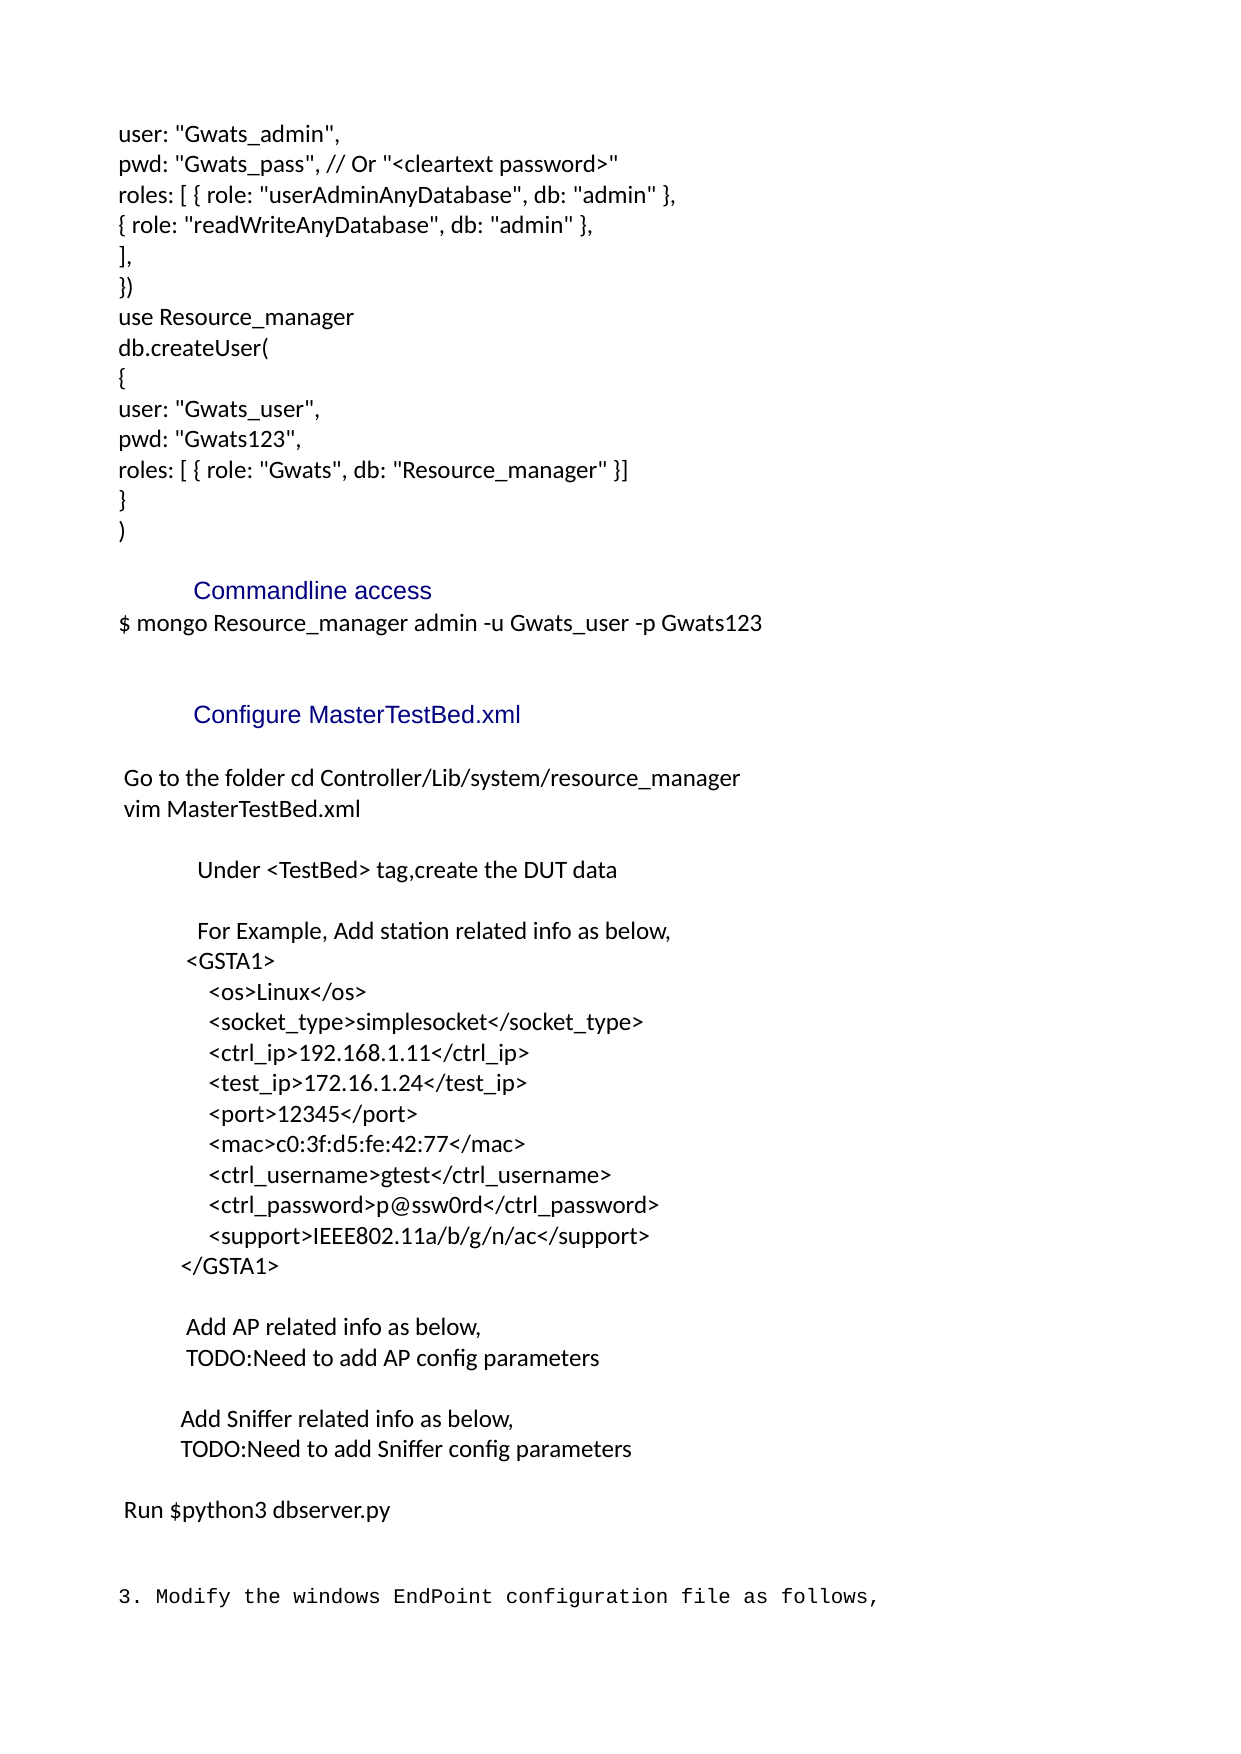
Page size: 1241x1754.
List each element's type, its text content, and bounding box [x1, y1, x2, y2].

text <support>IEEE802.11a/b/g/n/ac</support> [118, 1220, 1122, 1251]
text { [118, 362, 1122, 393]
text pwd: "Gwats_pass", // Or "<cleartext password>" [118, 149, 1122, 179]
text TODO:Need to add AP config parameters [118, 1342, 1122, 1373]
text roles: [ { role: "userAdminAnyDatabase", db: "admin" }, [118, 179, 1122, 210]
text user: "Gwats_admin", [118, 118, 1122, 149]
text <port>12345</port> [118, 1098, 1122, 1128]
text { role: "readWriteAnyDatabase", db: "admin" }, [118, 210, 1122, 240]
text Under <TestBed> tag,create the DUT data [118, 854, 1122, 884]
text $ mongo Resource_manager admin -u Gwats_user -p Gwats123 [118, 607, 1122, 638]
text } [118, 484, 1122, 515]
text <mac>c0:3f:d5:fe:42:77</mac> [118, 1128, 1122, 1159]
text For Example, Add station related info as below, [118, 915, 1122, 945]
text 3. Modify the windows EndPoint configuration file as follows, [118, 1586, 1122, 1610]
text vim MasterTestBed.xml [118, 793, 1122, 823]
text db.createUser( [118, 332, 1122, 362]
text </GSTA1> [118, 1251, 1122, 1281]
text ) [118, 515, 1122, 545]
text }) [118, 271, 1122, 301]
text <test_ip>172.16.1.24</test_ip> [118, 1067, 1122, 1098]
text roles: [ { role: "Gwats", db: "Resource_manager" }] [118, 454, 1122, 484]
text <socket_type>simplesocket</socket_type> [118, 1006, 1122, 1037]
list Commandline access [193, 576, 1122, 605]
text <ctrl_password>p@ssw0rd</ctrl_password> [118, 1189, 1122, 1220]
text <GSTA1> [118, 945, 1122, 976]
text user: "Gwats_user", [118, 393, 1122, 423]
text Add Sniffer related info as below, [118, 1403, 1122, 1434]
text <ctrl_username>gtest</ctrl_username> [118, 1159, 1122, 1189]
text pwd: "Gwats123", [118, 423, 1122, 454]
list Configure MasterTestBed.xml [193, 700, 1122, 729]
text Add AP related info as below, [118, 1312, 1122, 1342]
text ], [118, 240, 1122, 271]
text <ctrl_ip>192.168.1.11</ctrl_ip> [118, 1037, 1122, 1067]
text <os>Linux</os> [118, 976, 1122, 1006]
text Run $python3 dbserver.py [118, 1495, 1122, 1525]
text Go to the folder cd Controller/Lib/system/resource_manager [118, 762, 1122, 793]
text use Resource_manager [118, 301, 1122, 332]
text TODO:Need to add Sniffer config parameters [118, 1434, 1122, 1464]
